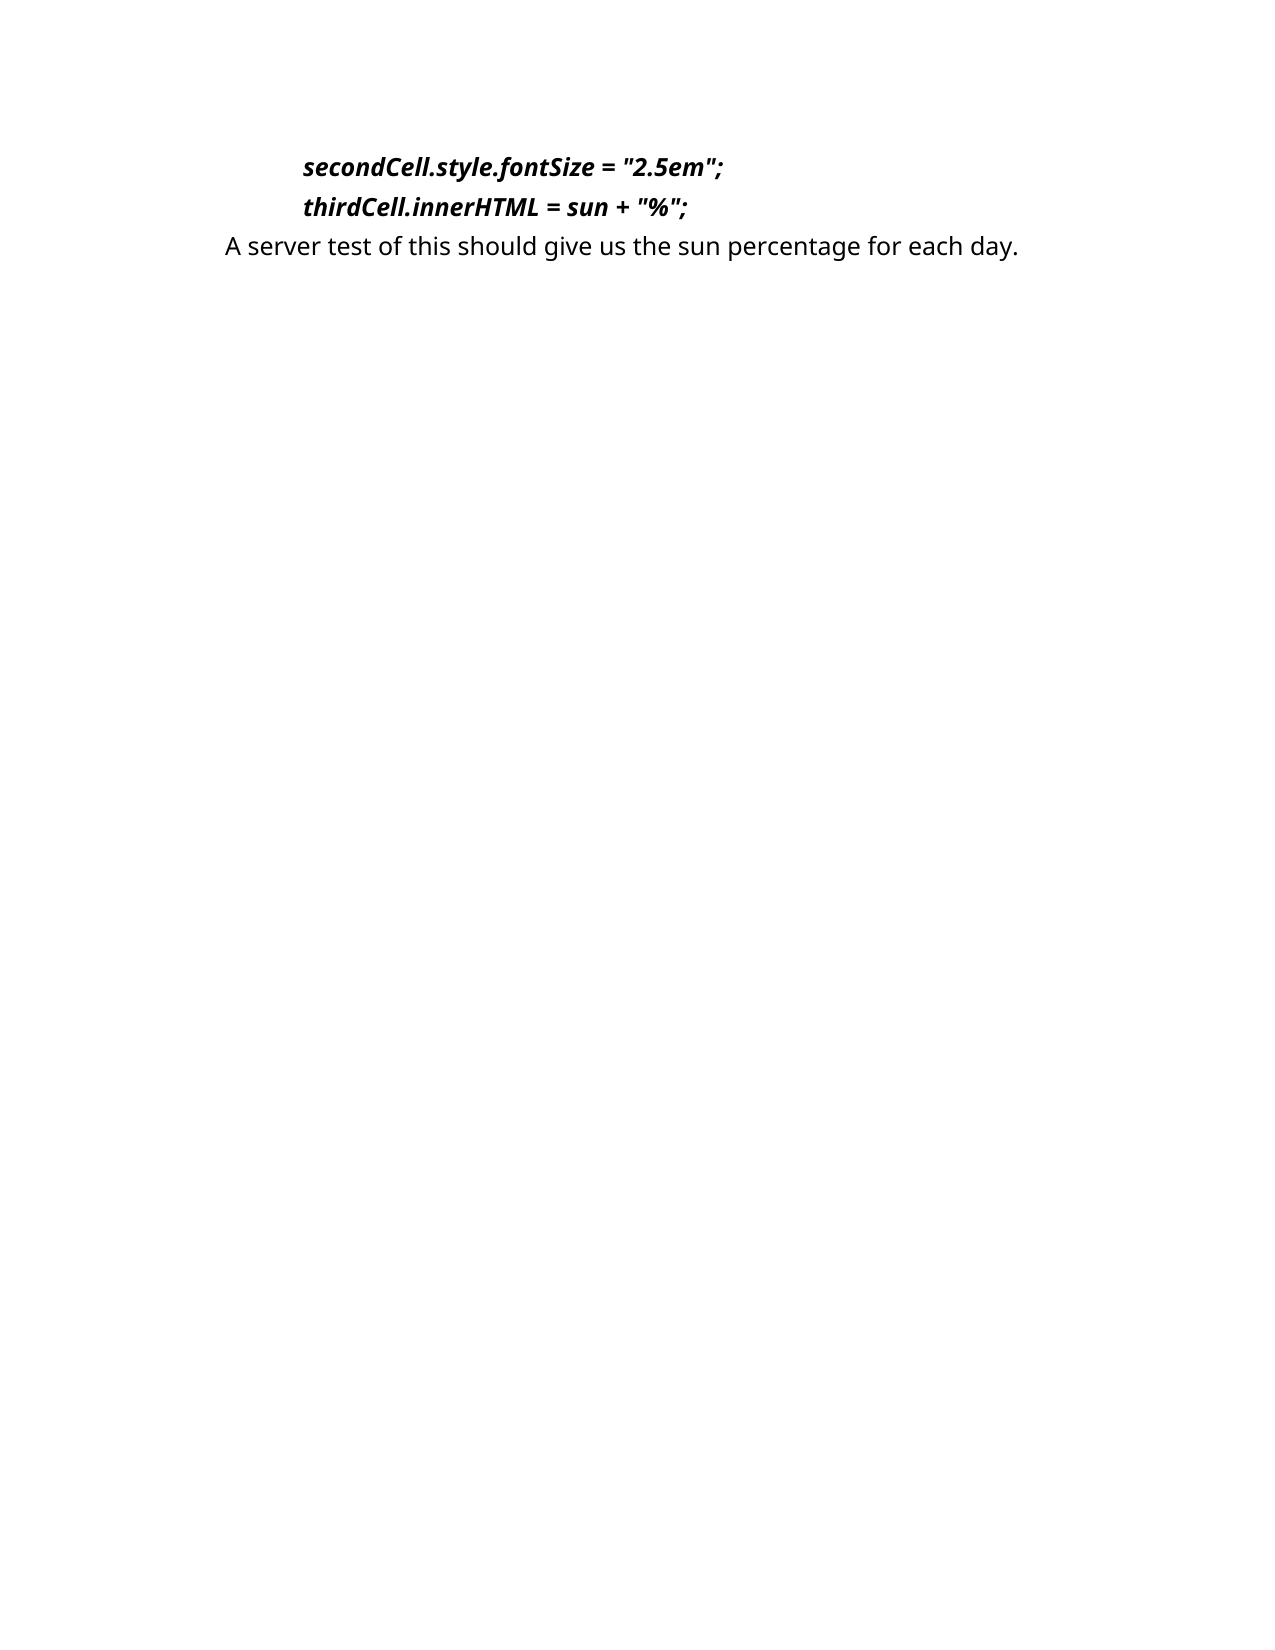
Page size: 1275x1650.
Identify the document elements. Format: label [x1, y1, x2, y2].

list [187, 150, 1125, 262]
